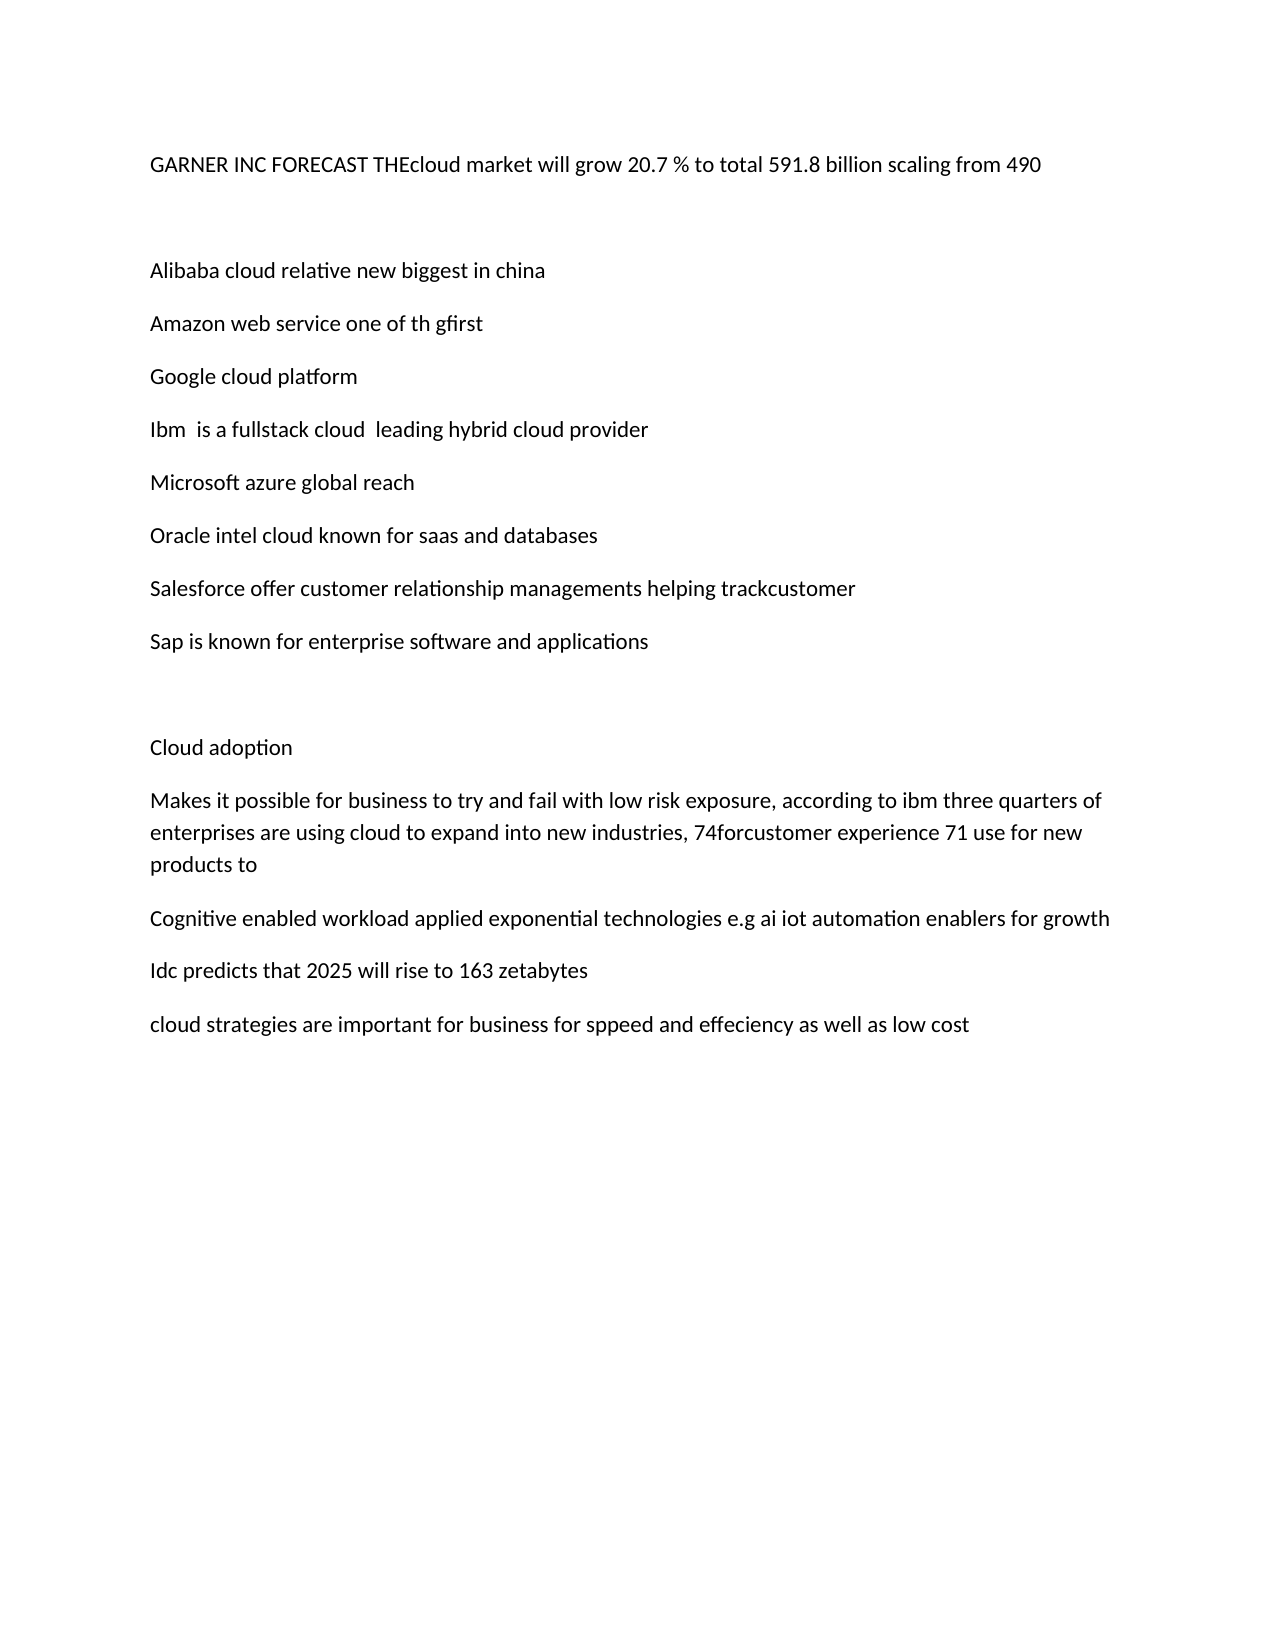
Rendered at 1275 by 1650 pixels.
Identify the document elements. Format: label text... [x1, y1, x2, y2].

text Cloud adoption [150, 733, 1125, 761]
text Makes it possible for business to try and fail with low risk exposure, according to ibm three quarters of enterprises are using cloud to expand into new industries, 74forcustomer experience 71 use for new products to [150, 786, 1125, 879]
text Ibm is a fullstack cloud leading hybrid cloud provider [150, 415, 1125, 443]
text Google cloud platform [150, 362, 1125, 390]
text Idc predicts that 2025 will rise to 163 zetabytes [150, 957, 1125, 985]
text Cognitive enabled workload applied exponential technologies e.g ai iot automation enablers for growth [150, 904, 1125, 932]
text Alibaba cloud relative new biggest in china [150, 256, 1125, 284]
text cloud strategies are important for business for sppeed and effeciency as well as low cost [150, 1010, 1125, 1038]
text Oracle intel cloud known for saas and databases [150, 521, 1125, 549]
text Salesforce offer customer relationship managements helping trackcustomer [150, 574, 1125, 602]
text Microsoft azure global reach [150, 468, 1125, 496]
text Sap is known for enterprise software and applications [150, 627, 1125, 655]
text Amazon web service one of th gfirst [150, 309, 1125, 337]
text GARNER INC FORECAST THEcloud market will grow 20.7 % to total 591.8 billion scaling from 490 [150, 150, 1125, 178]
